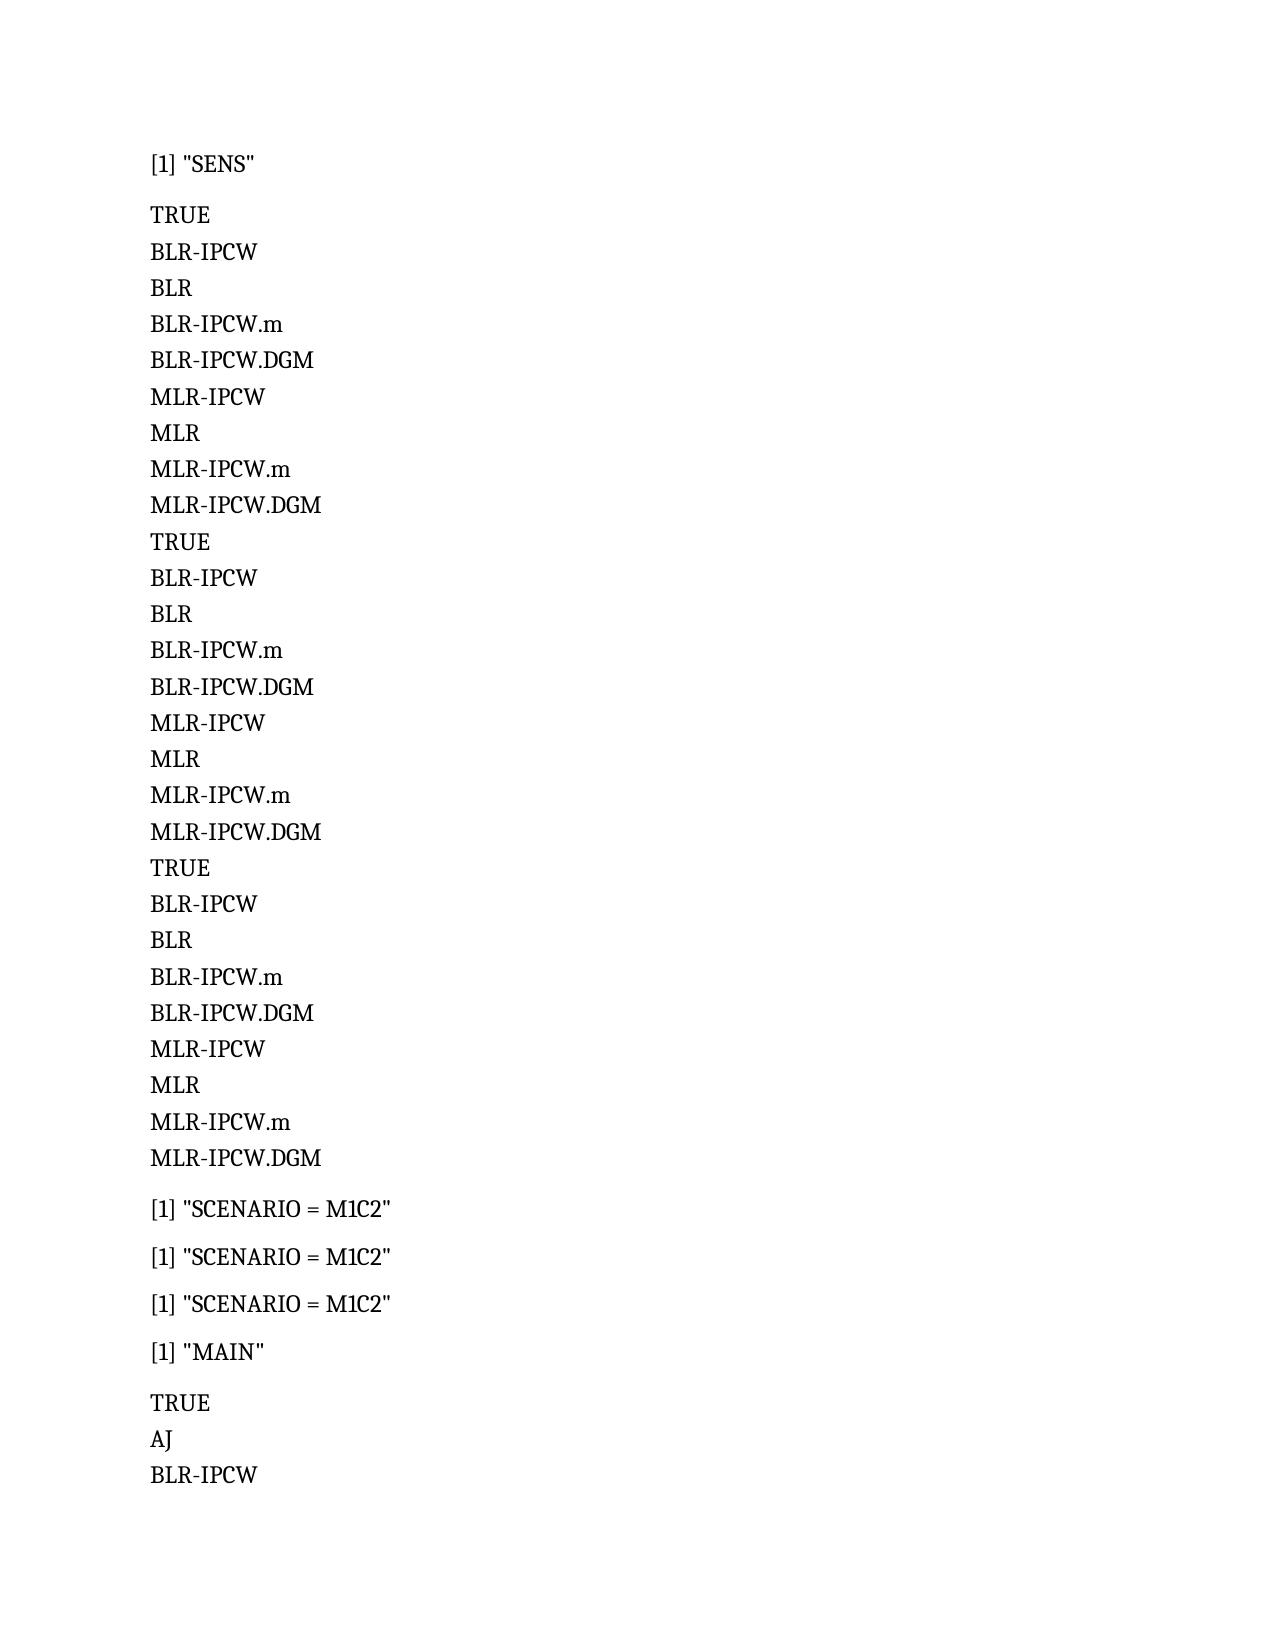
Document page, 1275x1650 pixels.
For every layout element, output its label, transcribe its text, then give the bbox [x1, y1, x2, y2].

table_cell MLR-IPCW [139, 705, 1275, 741]
table_cell BLR [139, 596, 1275, 632]
table_cell MLR [139, 741, 1275, 777]
table_cell BLR-IPCW [139, 886, 1275, 922]
table_header TRUE [139, 198, 1275, 234]
table_cell BLR-IPCW.m [139, 633, 1275, 669]
text [1] "MAIN" [150, 1337, 1125, 1366]
text [1] "SCENARIO = M1C2" [150, 1195, 1125, 1224]
table_cell BLR [139, 923, 1275, 959]
table_header TRUE [139, 1385, 1275, 1421]
table_cell BLR-IPCW.DGM [139, 669, 1275, 705]
text [1] "SENS" [150, 150, 1125, 179]
table_cell MLR-IPCW.m [139, 451, 1275, 487]
table_cell TRUE [139, 524, 1275, 560]
table_cell MLR-IPCW.m [139, 1104, 1275, 1140]
table_cell MLR-IPCW.DGM [139, 1140, 1275, 1176]
text [1] "SCENARIO = M1C2" [150, 1242, 1125, 1271]
table_cell MLR-IPCW.m [139, 778, 1275, 814]
table_cell BLR-IPCW [139, 560, 1275, 596]
table_cell BLR-IPCW.m [139, 959, 1275, 995]
table_cell BLR-IPCW [139, 1458, 1275, 1494]
table_cell BLR [139, 270, 1275, 306]
table_cell MLR-IPCW.DGM [139, 814, 1275, 850]
table_cell BLR-IPCW.DGM [139, 343, 1275, 379]
table_cell MLR [139, 1068, 1275, 1104]
table_cell BLR-IPCW.DGM [139, 995, 1275, 1031]
table_cell BLR-IPCW [139, 234, 1275, 270]
table_cell MLR [139, 415, 1275, 451]
table_cell BLR-IPCW.m [139, 306, 1275, 342]
table_cell TRUE [139, 850, 1275, 886]
table_cell MLR-IPCW [139, 1031, 1275, 1067]
table_cell MLR-IPCW.DGM [139, 488, 1275, 524]
text [1] "SCENARIO = M1C2" [150, 1290, 1125, 1319]
table_cell AJ [139, 1421, 1275, 1457]
table_cell MLR-IPCW [139, 379, 1275, 415]
